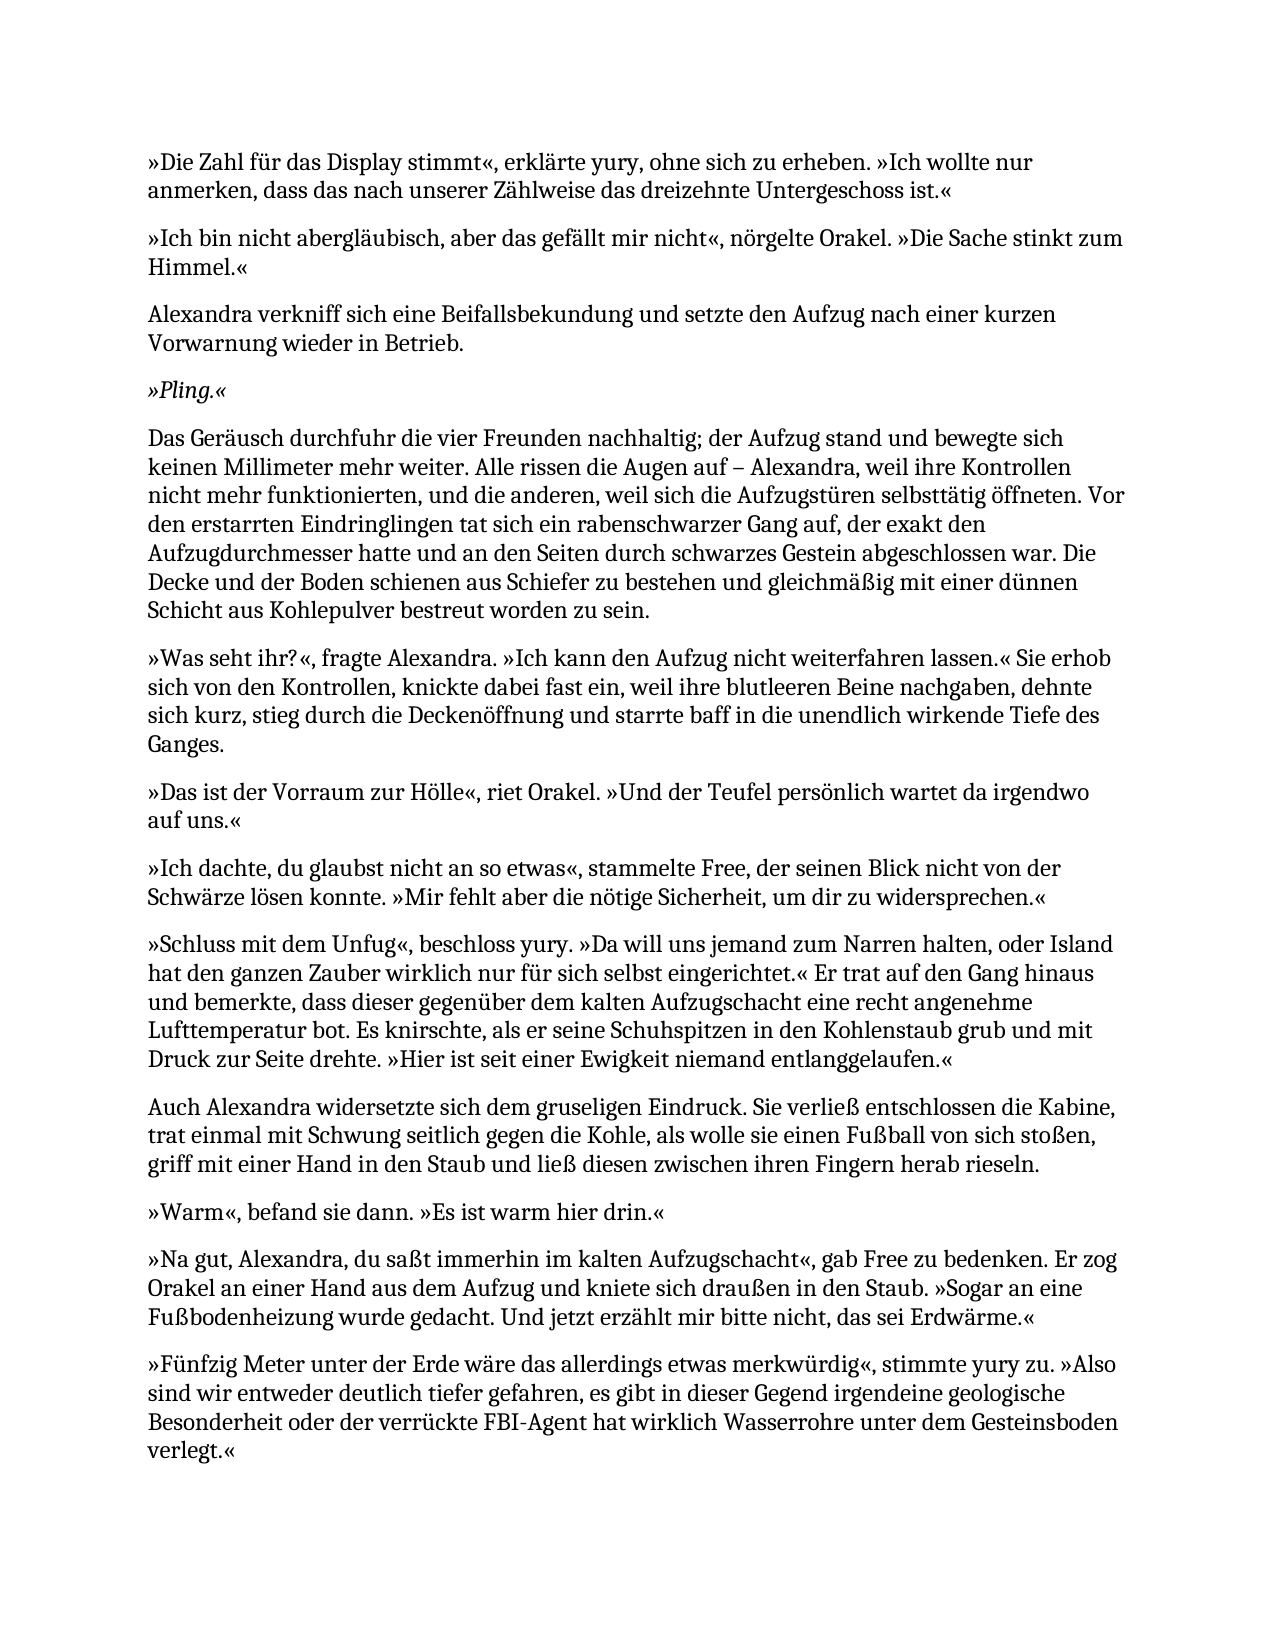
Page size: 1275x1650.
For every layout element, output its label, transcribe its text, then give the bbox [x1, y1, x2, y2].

text Alexandra verkniff sich eine Beifallsbekundung und setzte den Aufzug nach einer kurzen Vorwarnung wieder in Betrieb. [148, 300, 1127, 358]
text »Fünfzig Meter unter der Erde wäre das allerdings etwas merkwürdig«, stimmte yury zu. »Also sind wir entweder deutlich tiefer gefahren, es gibt in dieser Gegend irgendeine geologische Besonderheit oder der verrückte FBI-Agent hat wirklich Wasserrohre unter dem Gesteinsboden verlegt.« [148, 1350, 1127, 1465]
text »Pling.« [148, 376, 1127, 405]
text »Ich bin nicht abergläubisch, aber das gefällt mir nicht«, nörgelte Orakel. »Die Sache stinkt zum Himmel.« [148, 224, 1127, 281]
text Das Geräusch durchfuhr die vier Freunden nachhaltig; der Aufzug stand und bewegte sich keinen Millimeter mehr weiter. Alle rissen die Augen auf – Alexandra, weil ihre Kontrollen nicht mehr funktionierten, und die anderen, weil sich die Aufzugstüren selbsttätig öffneten. Vor den erstarrten Eindringlingen tat sich ein rabenschwarzer Gang auf, der exakt den Aufzugdurchmesser hatte und an den Seiten durch schwarzes Gestein abgeschlossen war. Die Decke und der Boden schienen aus Schiefer zu bestehen und gleichmäßig mit einer dünnen Schicht aus Kohlepulver bestreut worden zu sein. [148, 424, 1127, 625]
text Auch Alexandra widersetzte sich dem gruseligen Eindruck. Sie verließ entschlossen die Kabine, trat einmal mit Schwung seitlich gegen die Kohle, als wolle sie einen Fußball von sich stoßen, griff mit einer Hand in den Staub und ließ diesen zwischen ihren Fingern herab rieseln. [148, 1093, 1127, 1179]
text »Die Zahl für das Display stimmt«, erklärte yury, ohne sich zu erheben. »Ich wollte nur anmerken, dass das nach unserer Zählweise das dreizehnte Untergeschoss ist.« [148, 148, 1127, 205]
text »Schluss mit dem Unfug«, beschloss yury. »Da will uns jemand zum Narren halten, oder Island hat den ganzen Zauber wirklich nur für sich selbst eingerichtet.« Er trat auf den Gang hinaus und bemerkte, dass dieser gegenüber dem kalten Aufzugschacht eine recht angenehme Lufttemperatur bot. Es knirschte, als er seine Schuhspitzen in den Kohlenstaub grub und mit Druck zur Seite drehte. »Hier ist seit einer Ewigkeit niemand entlanggelaufen.« [148, 930, 1127, 1074]
text »Warm«, befand sie dann. »Es ist warm hier drin.« [148, 1198, 1127, 1226]
text »Ich dachte, du glaubst nicht an so etwas«, stammelte Free, der seinen Blick nicht von der Schwärze lösen konnte. »Mir fehlt aber die nötige Sicherheit, um dir zu widersprechen.« [148, 854, 1127, 911]
text »Das ist der Vorraum zur Hölle«, riet Orakel. »Und der Teufel persönlich wartet da irgendwo auf uns.« [148, 778, 1127, 835]
text »Was seht ihr?«, fragte Alexandra. »Ich kann den Aufzug nicht weiterfahren lassen.« Sie erhob sich von den Kontrollen, knickte dabei fast ein, weil ihre blutleeren Beine nachgaben, dehnte sich kurz, stieg durch die Deckenöffnung und starrte baff in die unendlich wirkende Tiefe des Ganges. [148, 644, 1127, 759]
text »Na gut, Alexandra, du saßt immerhin im kalten Aufzugschacht«, gab Free zu bedenken. Er zog Orakel an einer Hand aus dem Aufzug und kniete sich draußen in den Staub. »Sogar an eine Fußbodenheizung wurde gedacht. Und jetzt erzählt mir bitte nicht, das sei Erdwärme.« [148, 1245, 1127, 1331]
